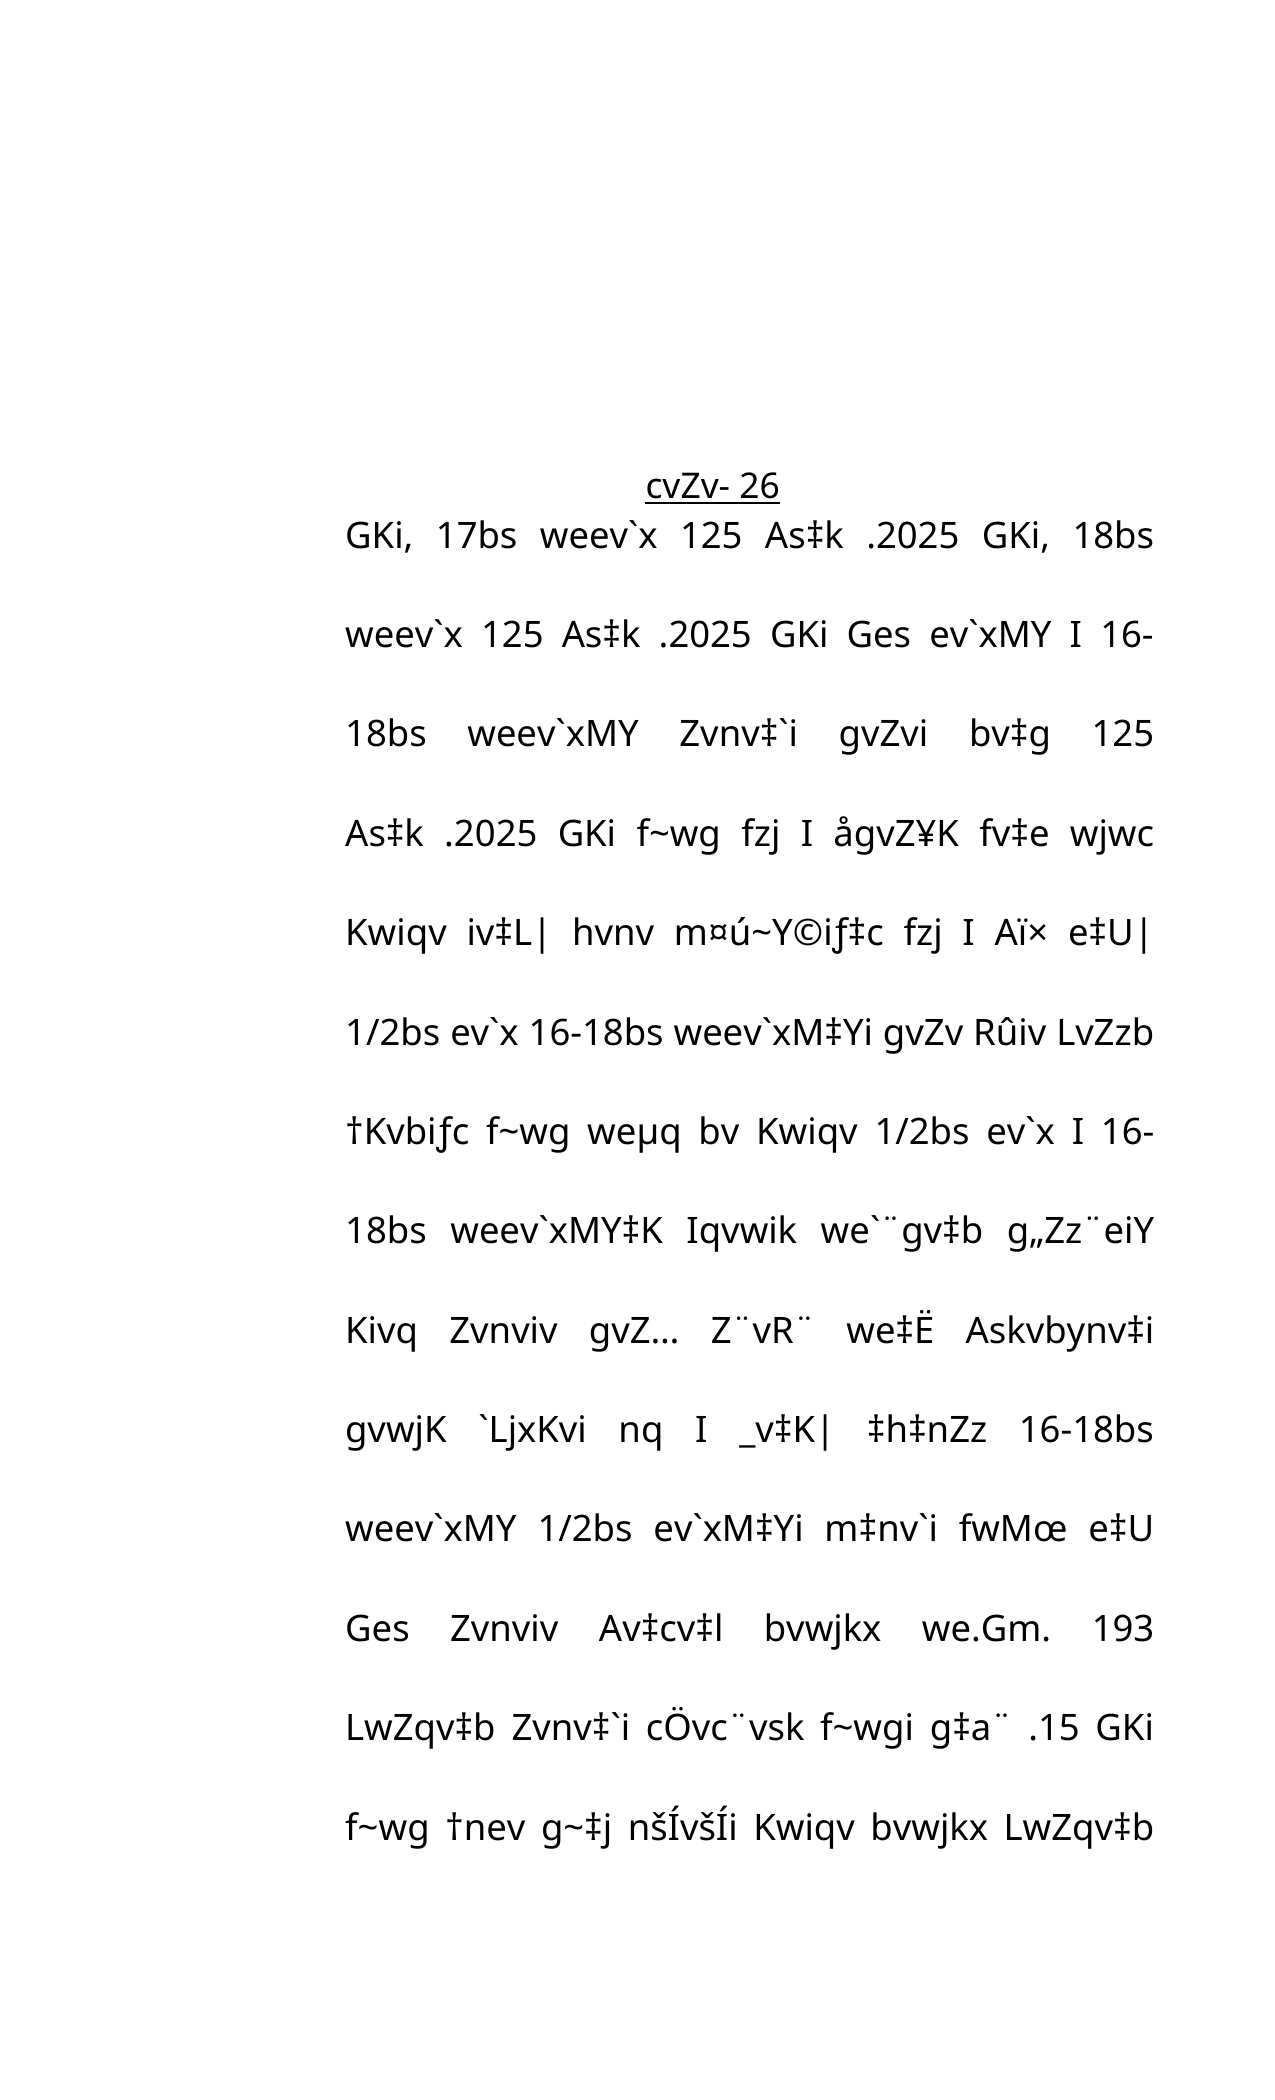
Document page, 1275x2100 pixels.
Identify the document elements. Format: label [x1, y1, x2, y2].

list [345, 509, 1155, 1851]
